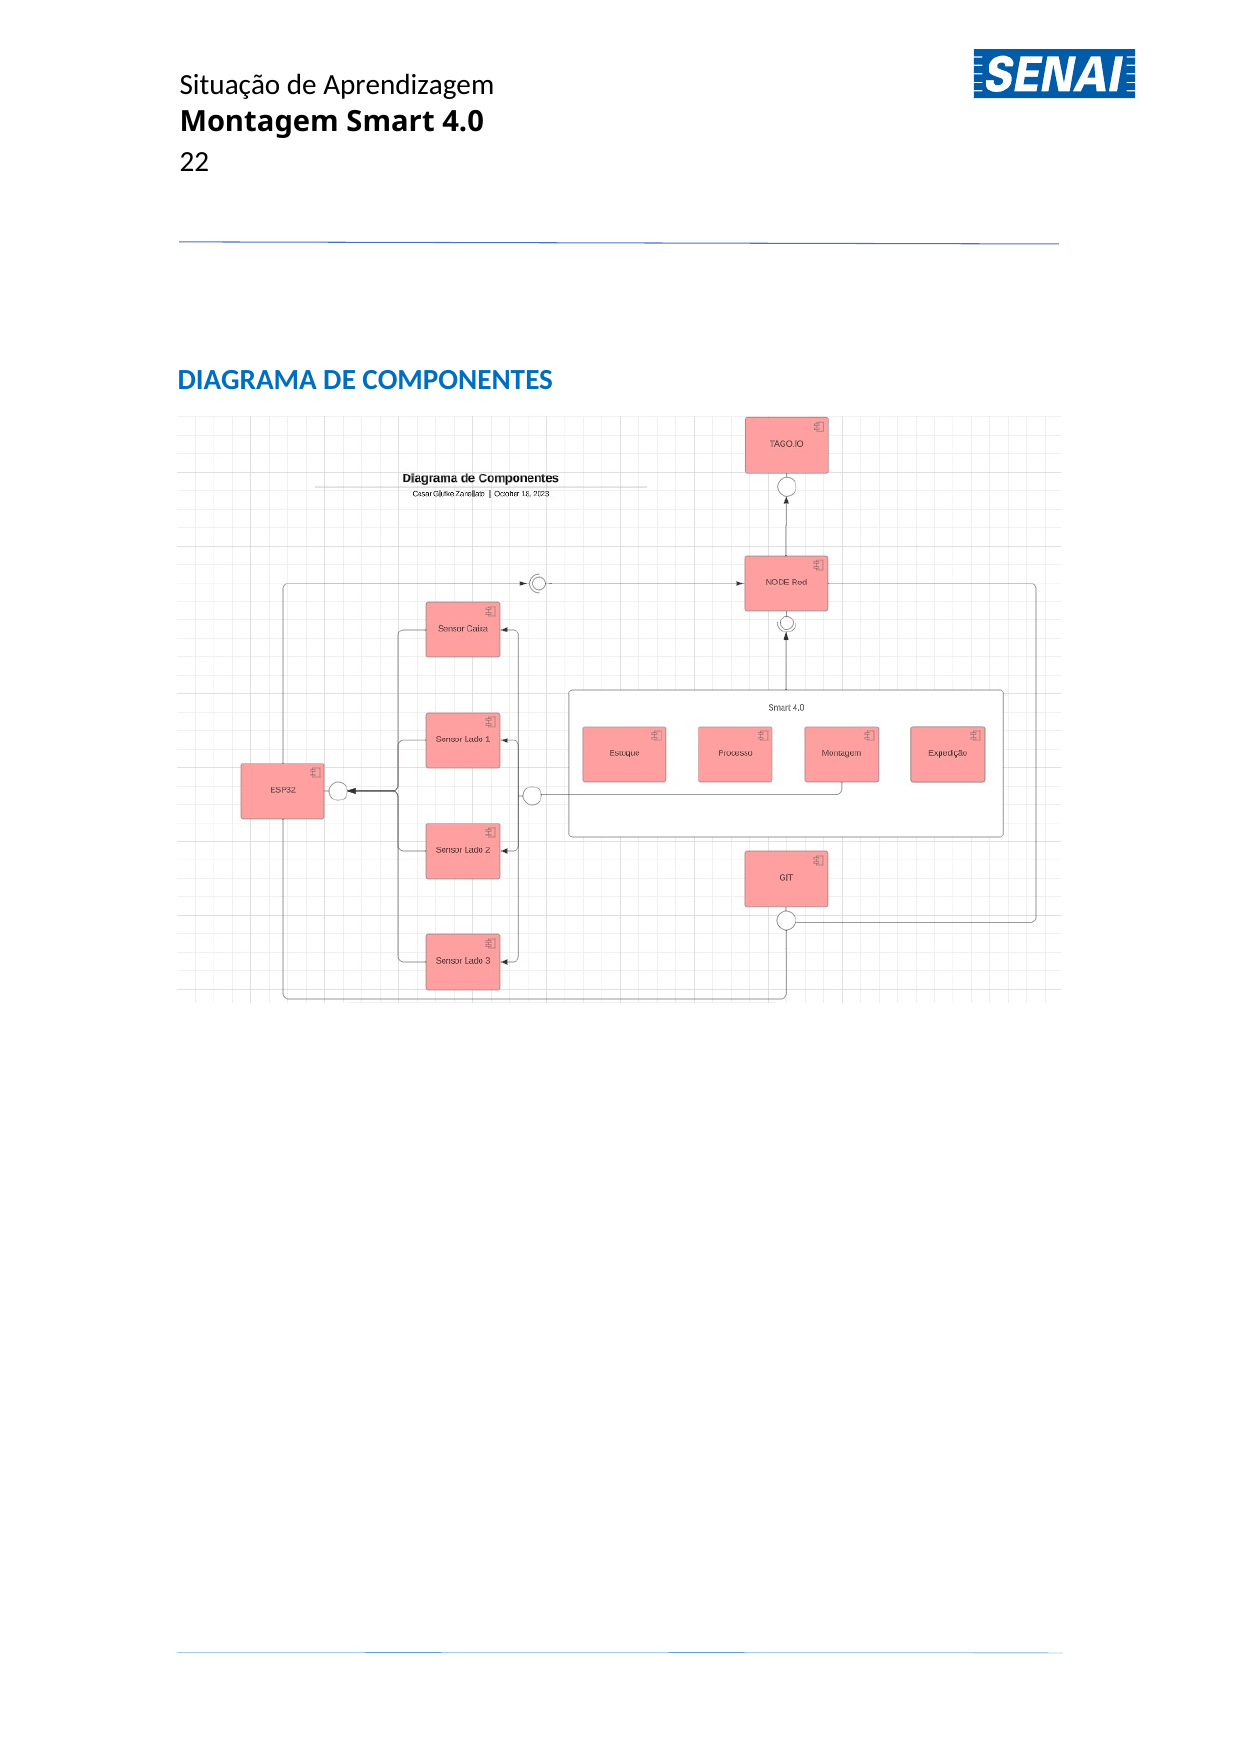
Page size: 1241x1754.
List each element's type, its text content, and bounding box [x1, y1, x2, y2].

text DIAGRAMA DE COMPONENTES [177, 361, 1063, 397]
picture [177, 416, 1062, 1003]
